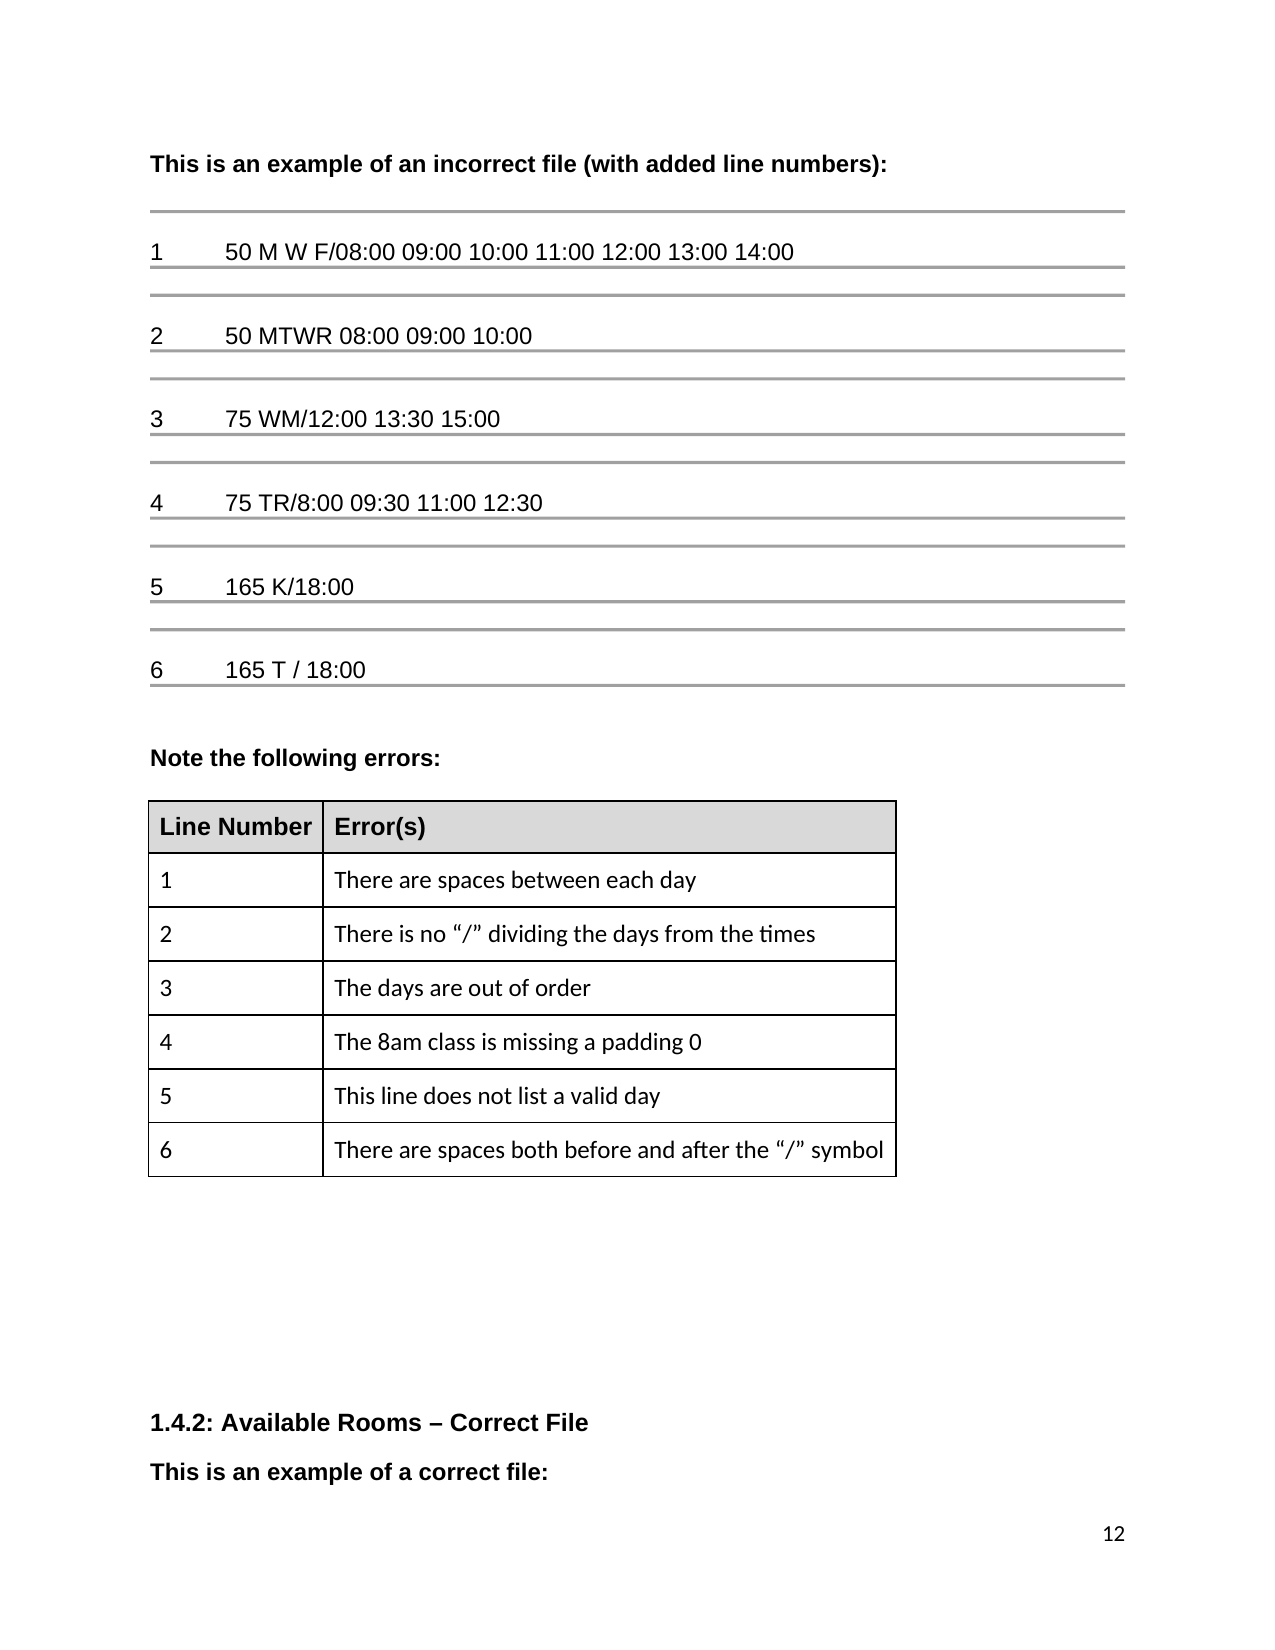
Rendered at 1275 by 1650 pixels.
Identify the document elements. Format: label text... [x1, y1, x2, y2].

text 6 165 T / 18:00 [150, 656, 1125, 683]
table_cell This line does not list a valid day [324, 1070, 895, 1122]
table_cell 2 [149, 908, 322, 960]
table_header Line Number [149, 802, 322, 852]
table_cell There is no “/” dividing the days from the times [324, 908, 895, 960]
text This is an example of an incorrect file (with added line numbers): [150, 150, 1125, 178]
table_cell 1 [149, 854, 322, 906]
text 1.4.2: Available Rooms – Correct File [150, 1408, 1125, 1437]
table_cell 3 [149, 962, 322, 1014]
text 3 75 WM/12:00 13:30 15:00 [150, 405, 1125, 432]
table_cell 5 [149, 1070, 322, 1122]
table_cell There are spaces both before and after the “/” symbol [324, 1123, 895, 1176]
text 4 75 TR/8:00 09:30 11:00 12:30 [150, 489, 1125, 516]
text This is an example of a correct file: [150, 1458, 1125, 1485]
table_cell 4 [149, 1016, 322, 1068]
table_cell There are spaces between each day [324, 854, 895, 906]
text 2 50 MTWR 08:00 09:00 10:00 [150, 322, 1125, 349]
table_header Error(s) [324, 802, 895, 852]
table_cell 6 [149, 1123, 322, 1176]
text 1 50 M W F/08:00 09:00 10:00 11:00 12:00 13:00 14:00 [150, 238, 1125, 265]
text 5 165 K/18:00 [150, 573, 1125, 600]
table_cell The days are out of order [324, 962, 895, 1014]
text Note the following errors: [150, 744, 1125, 800]
table_cell The 8am class is missing a padding 0 [324, 1016, 895, 1068]
